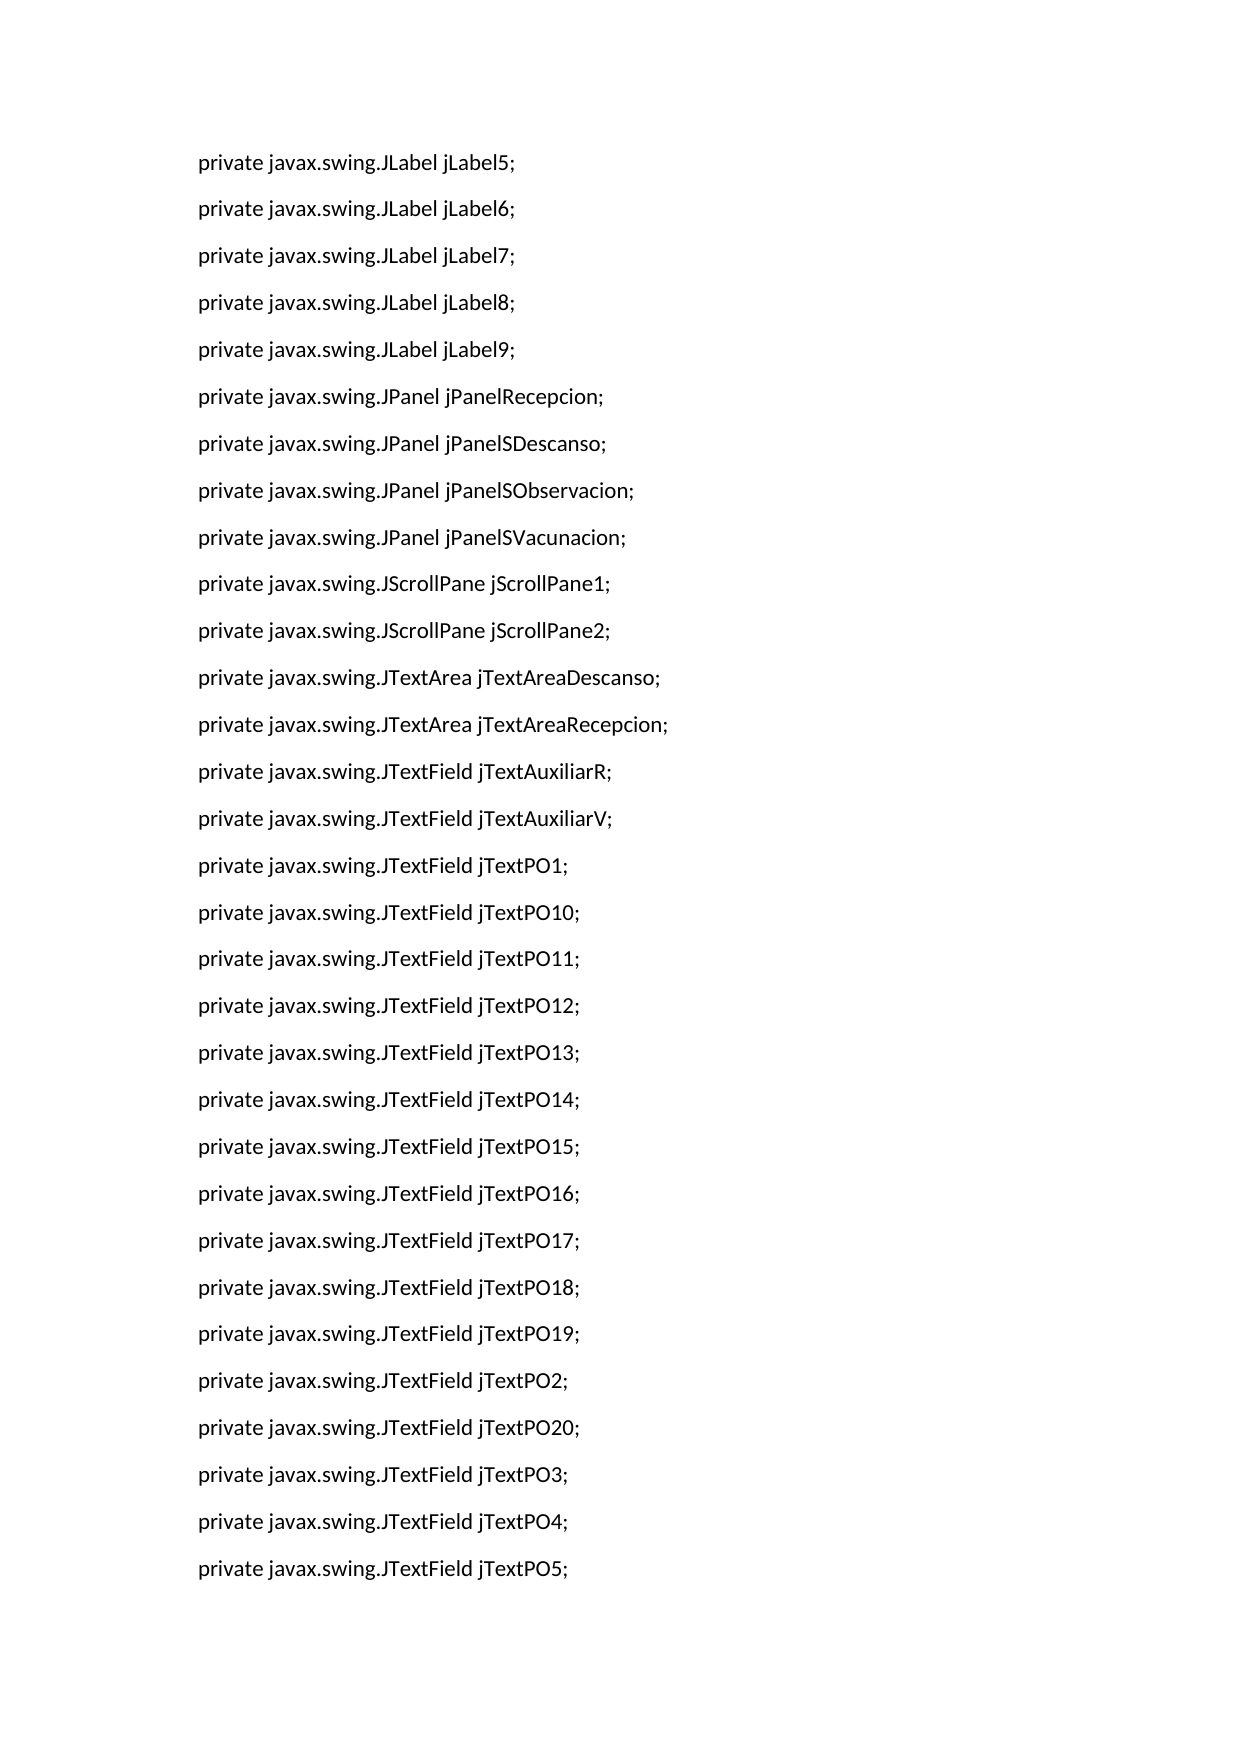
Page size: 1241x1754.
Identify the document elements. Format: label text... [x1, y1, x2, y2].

text private javax.swing.JTextField jTextPO2; [177, 1366, 1063, 1394]
text private javax.swing.JTextField jTextPO13; [177, 1038, 1063, 1066]
text private javax.swing.JPanel jPanelSObservacion; [177, 476, 1063, 504]
text private javax.swing.JScrollPane jScrollPane1; [177, 569, 1063, 597]
text private javax.swing.JTextField jTextPO20; [177, 1413, 1063, 1441]
text private javax.swing.JTextField jTextPO3; [177, 1460, 1063, 1488]
text private javax.swing.JLabel jLabel5; [177, 148, 1063, 176]
text private javax.swing.JTextField jTextPO10; [177, 898, 1063, 926]
text private javax.swing.JLabel jLabel7; [177, 241, 1063, 269]
text private javax.swing.JTextField jTextPO1; [177, 851, 1063, 879]
text private javax.swing.JPanel jPanelSDescanso; [177, 429, 1063, 457]
text private javax.swing.JTextField jTextPO19; [177, 1319, 1063, 1347]
text private javax.swing.JTextField jTextAuxiliarR; [177, 757, 1063, 785]
text private javax.swing.JTextField jTextPO4; [177, 1507, 1063, 1535]
text private javax.swing.JTextField jTextPO11; [177, 944, 1063, 972]
text private javax.swing.JTextField jTextPO12; [177, 991, 1063, 1019]
text private javax.swing.JPanel jPanelSVacunacion; [177, 523, 1063, 551]
text private javax.swing.JLabel jLabel6; [177, 194, 1063, 222]
text private javax.swing.JTextArea jTextAreaRecepcion; [177, 710, 1063, 738]
text private javax.swing.JScrollPane jScrollPane2; [177, 616, 1063, 644]
text private javax.swing.JPanel jPanelRecepcion; [177, 382, 1063, 410]
text private javax.swing.JTextField jTextPO16; [177, 1179, 1063, 1207]
text private javax.swing.JLabel jLabel8; [177, 288, 1063, 316]
text private javax.swing.JTextField jTextPO18; [177, 1273, 1063, 1301]
text private javax.swing.JTextField jTextPO15; [177, 1132, 1063, 1160]
text private javax.swing.JTextArea jTextAreaDescanso; [177, 663, 1063, 691]
text private javax.swing.JTextField jTextPO17; [177, 1226, 1063, 1254]
text private javax.swing.JTextField jTextPO5; [177, 1554, 1063, 1582]
text private javax.swing.JTextField jTextPO14; [177, 1085, 1063, 1113]
text private javax.swing.JLabel jLabel9; [177, 335, 1063, 363]
text private javax.swing.JTextField jTextAuxiliarV; [177, 804, 1063, 832]
